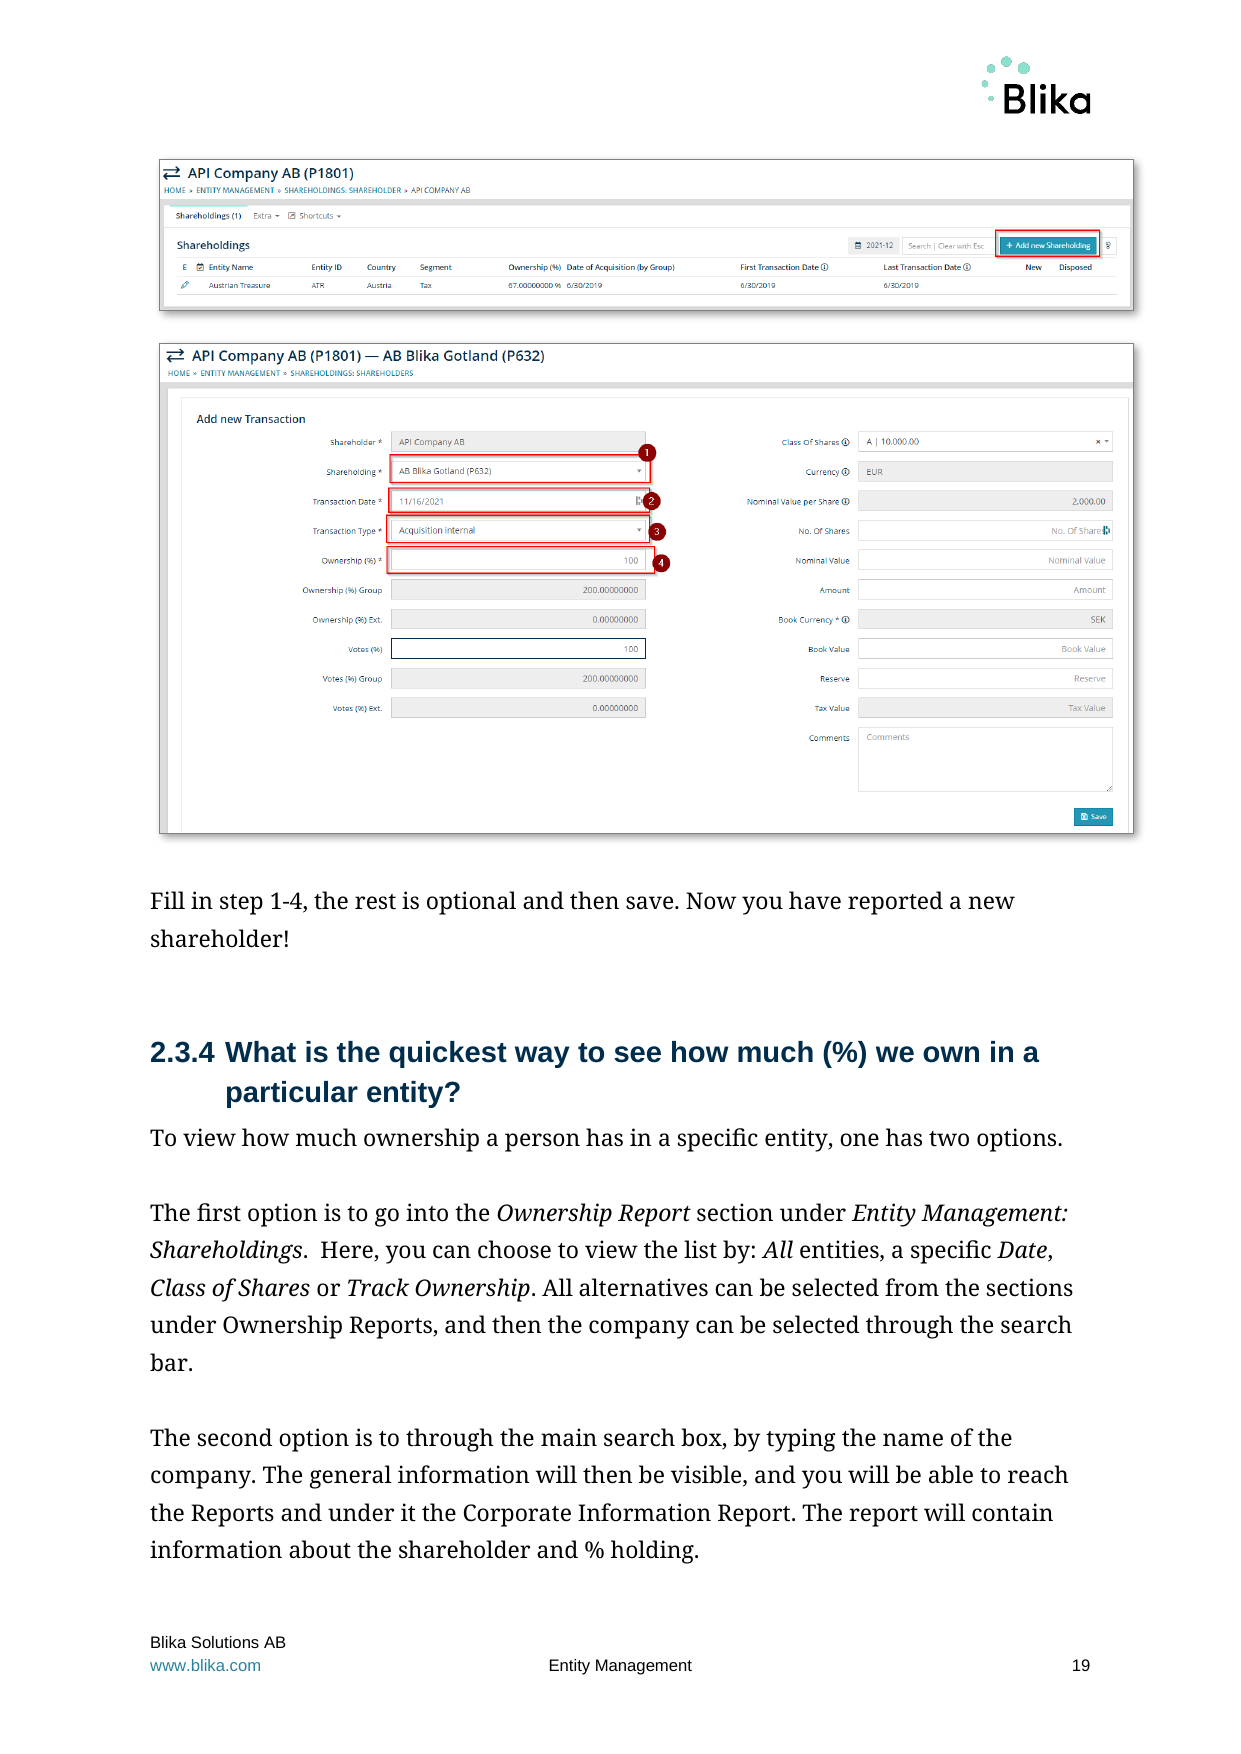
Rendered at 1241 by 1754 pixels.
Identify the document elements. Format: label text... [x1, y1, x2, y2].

picture [160, 344, 1133, 833]
text The first option is to go into the Ownership Report section under Entity Management: Shareholdings. Here, you can choose to view the list by: All entities, a specific Date, Class of Shares or Track Ownership. All alternatives can be selected from the sections under Ownership Reports, and then the company can be selected through the search bar. [150, 1197, 1090, 1378]
picture [981, 56, 1091, 114]
text The second option is to through the main search box, by typing the name of the company. The general information will then be visible, and you will be able to reach the Reports and under it the Corporate Information Report. The report will contain information about the shareholder and % holding. [150, 1422, 1090, 1566]
text Fill in step 1-4, the rest is optional and then save. Now you have reported a new shareholder! [150, 885, 1090, 954]
subtitle What is the quickest way to see how much (%) we own in a particular entity? [150, 1035, 1090, 1109]
text To view how much ownership a person has in a specific entity, one has two options. [150, 1122, 1090, 1153]
picture [160, 160, 1133, 310]
